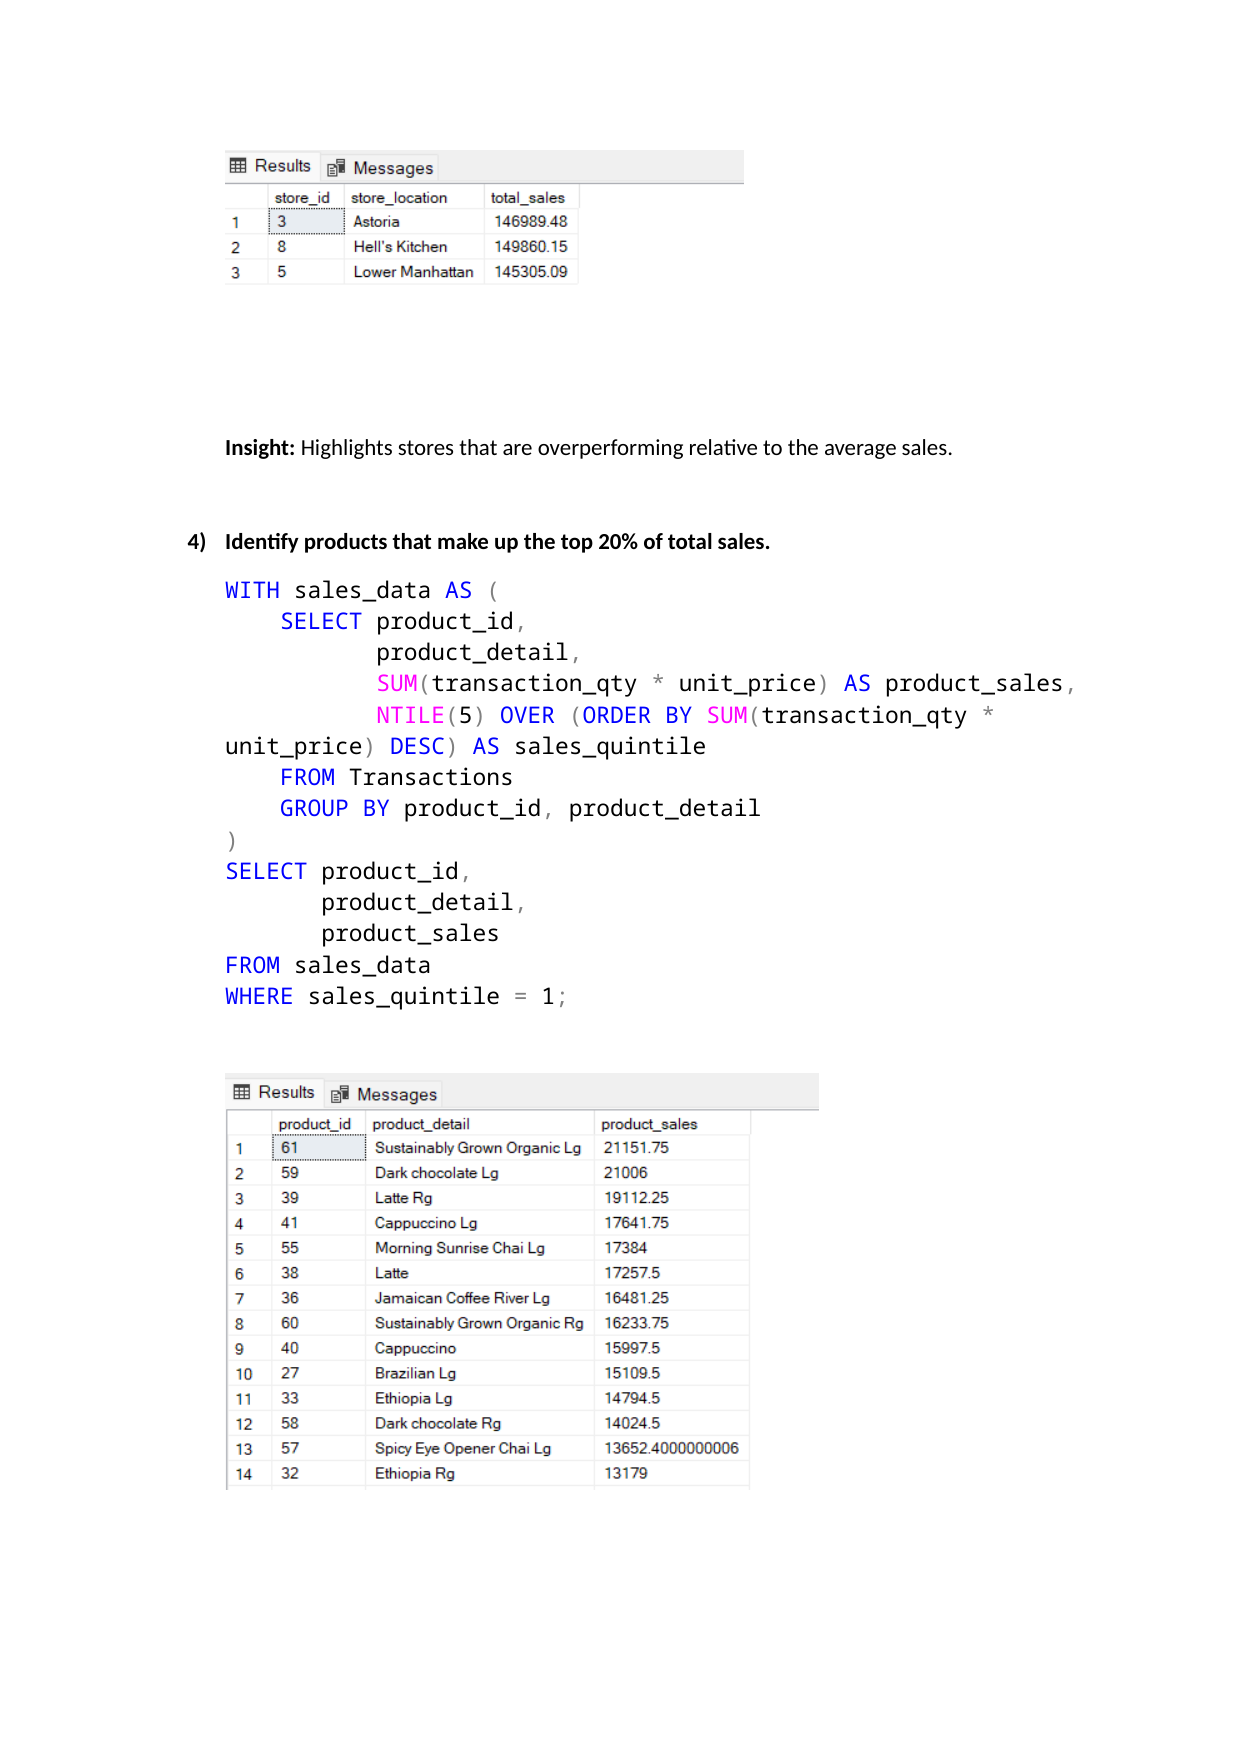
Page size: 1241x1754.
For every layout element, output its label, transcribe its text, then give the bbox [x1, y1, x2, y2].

text product_detail, [225, 886, 1090, 917]
picture [225, 150, 744, 364]
text NTILE(5) OVER (ORDER BY SUM(transaction_qty * unit_price) DESC) AS sales_quintile [225, 699, 1090, 761]
text SUM(transaction_qty * unit_price) AS product_sales, [225, 667, 1090, 699]
text FROM sales_data [225, 949, 1090, 980]
text SELECT product_id, [225, 855, 1090, 886]
text Insight: Highlights stores that are overperforming relative to the average sales. [187, 433, 1090, 461]
text FROM Transactions [225, 761, 1090, 792]
text product_sales [225, 917, 1090, 949]
text WHERE sales_quintile = 1; [225, 980, 1090, 1011]
text ) [225, 824, 1090, 855]
picture [225, 1073, 819, 1490]
text GROUP BY product_id, product_detail [225, 792, 1090, 824]
list Identify products that make up the top 20% of total sales. [187, 527, 1090, 555]
text product_detail, [225, 636, 1090, 667]
text WITH sales_data AS ( [225, 574, 1090, 605]
text SELECT product_id, [225, 605, 1090, 636]
